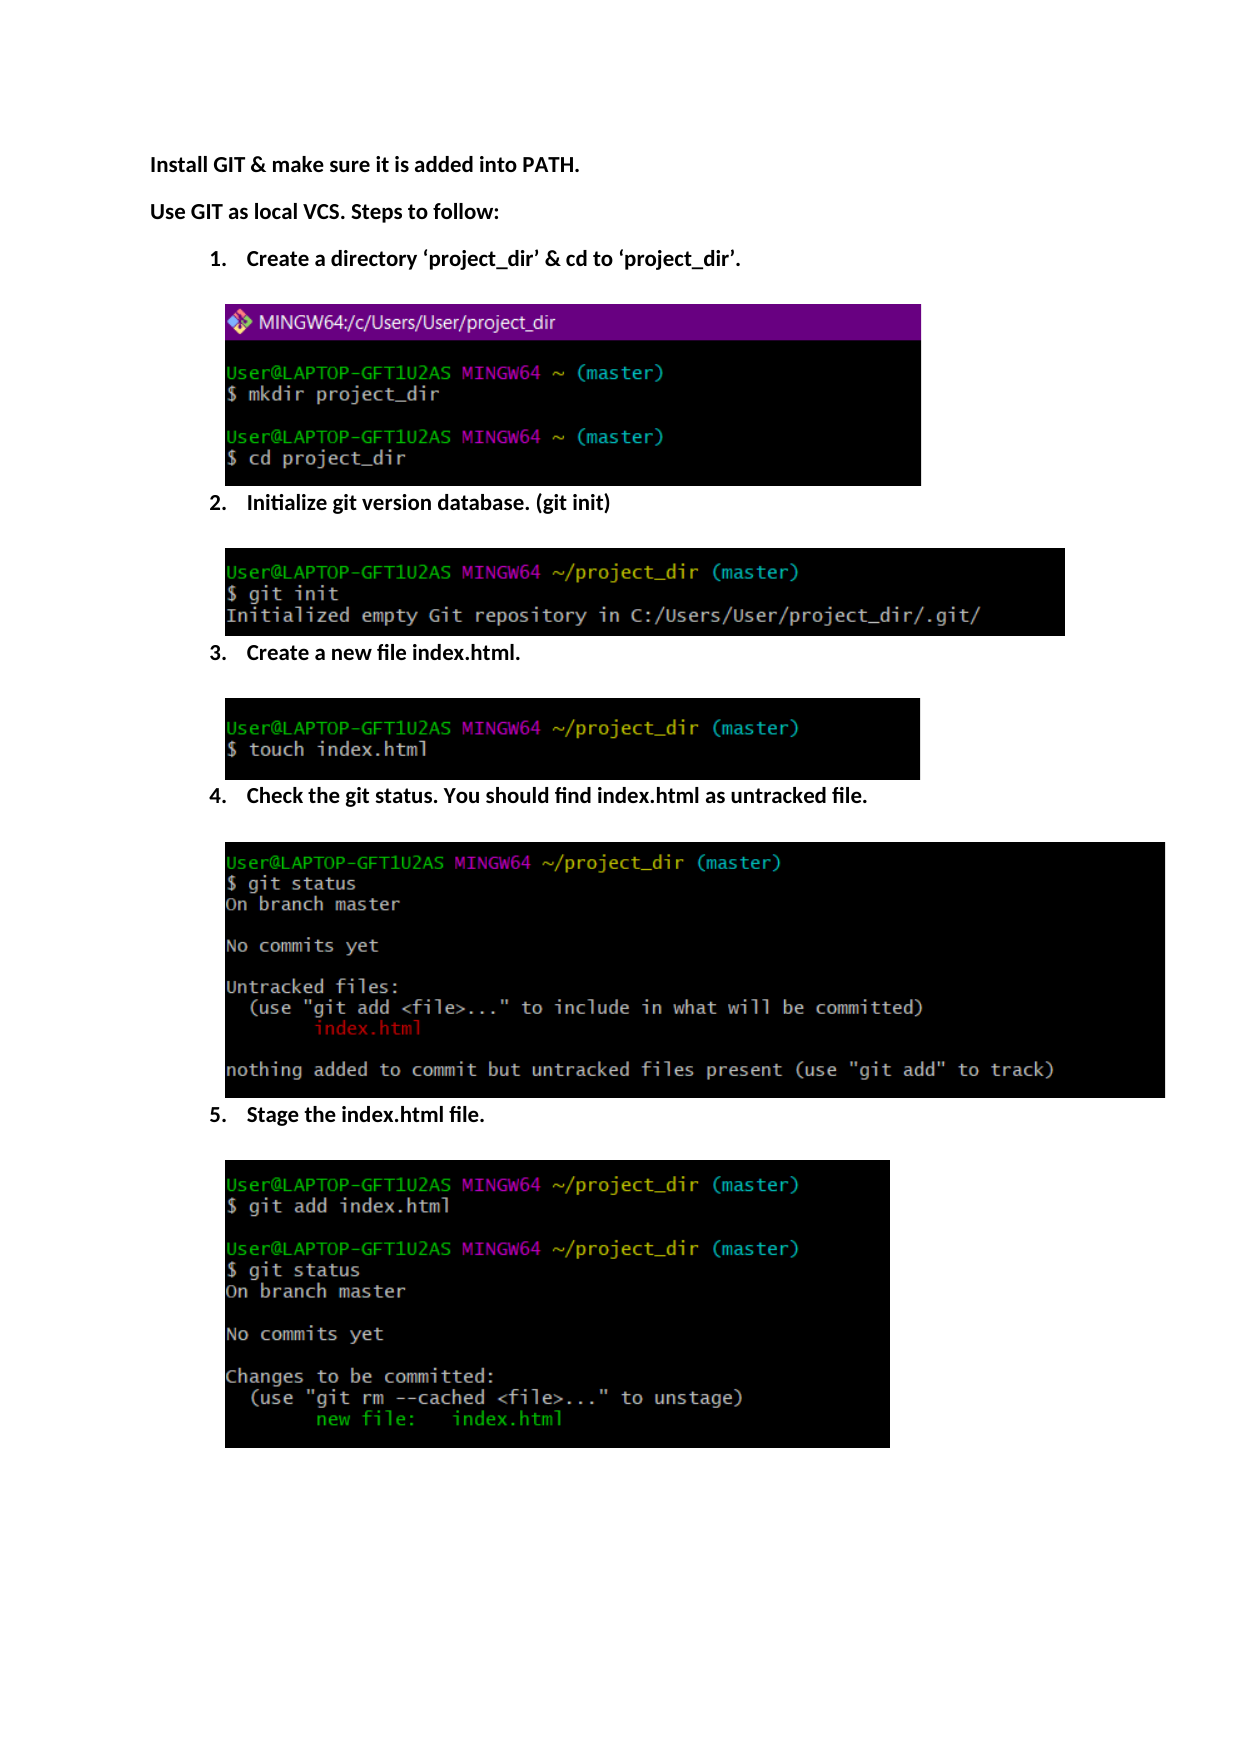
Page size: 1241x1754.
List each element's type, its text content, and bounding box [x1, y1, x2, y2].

text Use GIT as local VCS. Steps to follow: [150, 197, 1090, 225]
picture [225, 698, 921, 780]
picture [225, 304, 922, 486]
picture [225, 842, 1166, 1098]
text Install GIT & make sure it is added into PATH. [150, 150, 1090, 178]
picture [225, 1160, 890, 1448]
list Create a new file index.html. [209, 638, 1090, 666]
list Stage the index.html file. [209, 1100, 1090, 1128]
picture [225, 548, 1065, 636]
list Check the git status. You should find index.html as untracked file. [209, 782, 1090, 809]
list Initialize git version database. (git init) [209, 488, 1090, 516]
list Create a directory ‘project_dir’ & cd to ‘project_dir’. [209, 244, 1090, 272]
